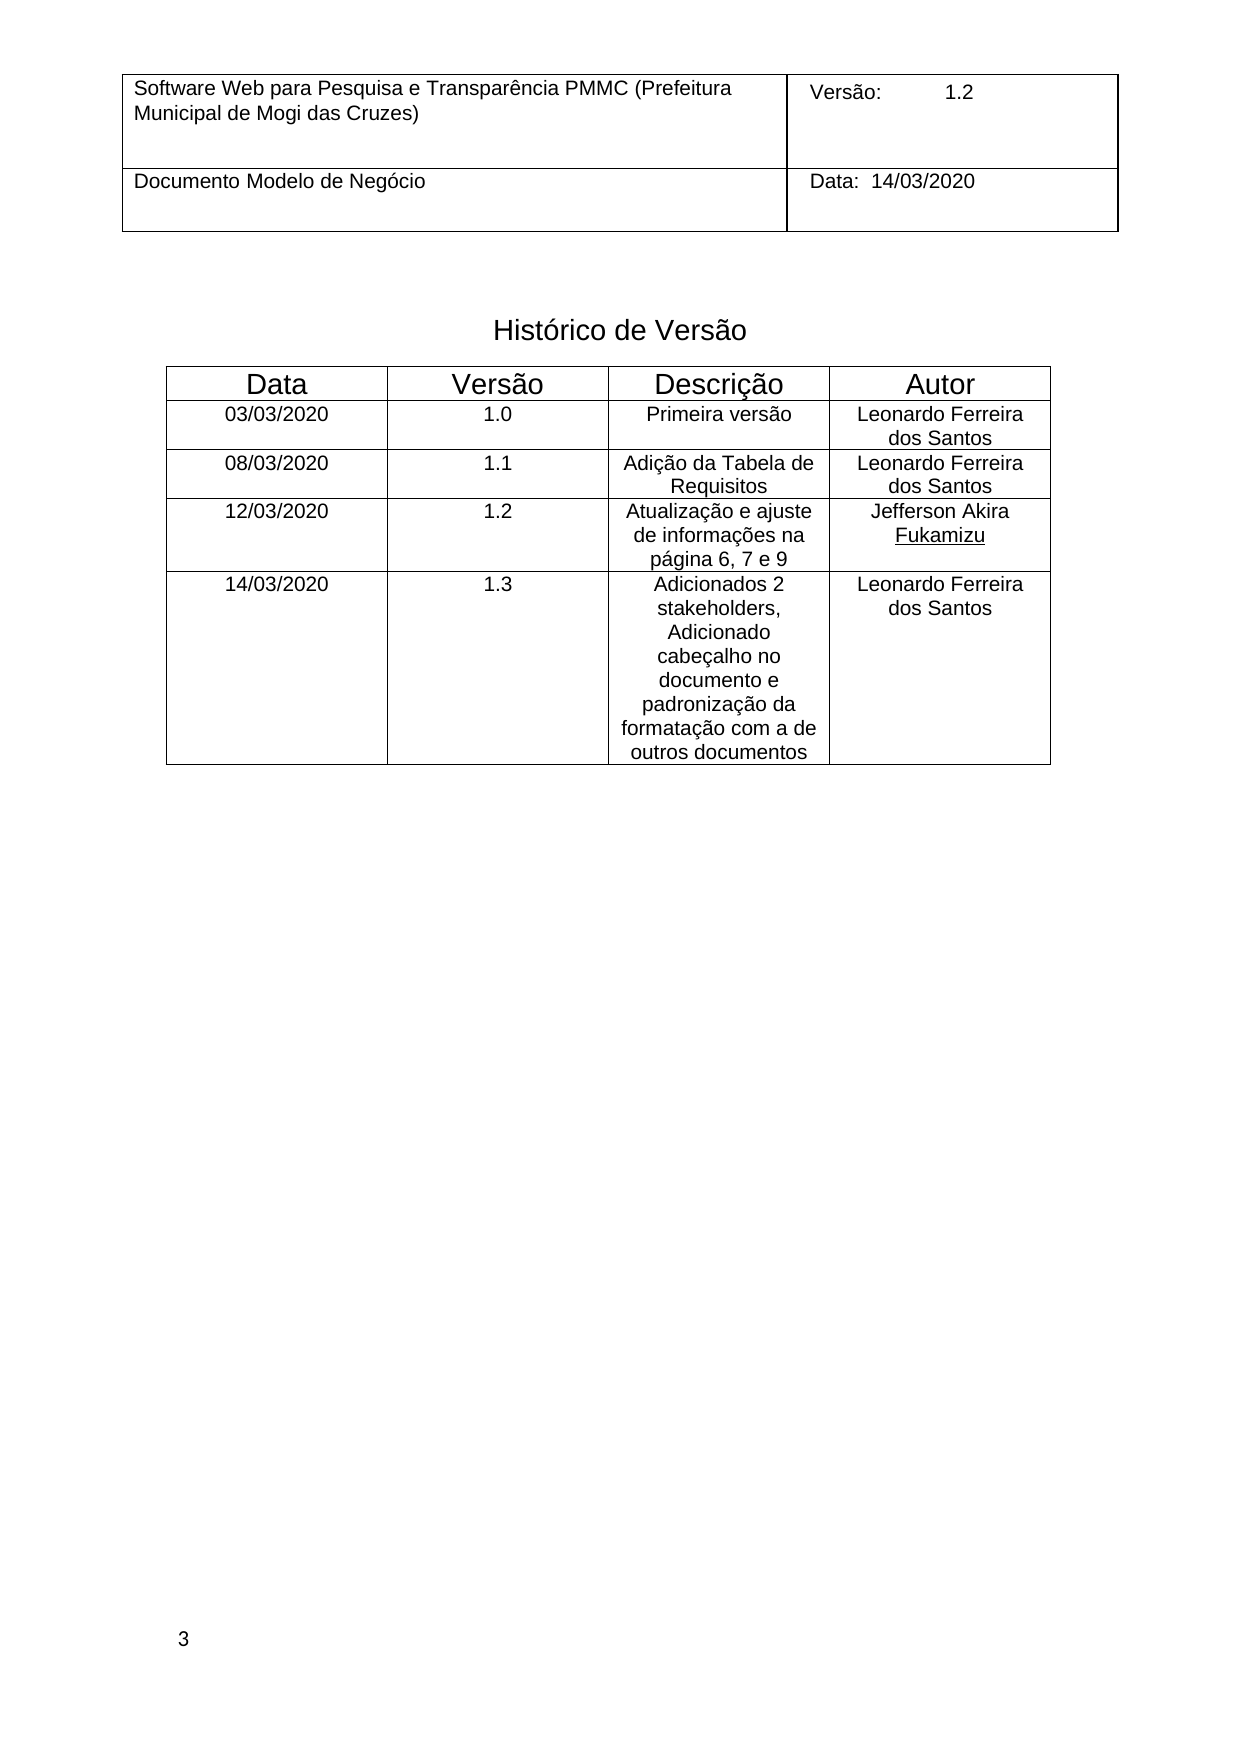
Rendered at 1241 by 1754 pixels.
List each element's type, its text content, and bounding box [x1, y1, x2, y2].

table_cell Atualização e ajuste de informações na página 6, 7 e 9 [609, 499, 829, 571]
text Histórico de Versão [177, 313, 1063, 347]
table_header Descrição [609, 367, 829, 400]
table_cell Primeira versão [609, 401, 829, 449]
table_cell Adição da Tabela de Requisitos [609, 450, 829, 498]
table_cell 14/03/2020 [167, 572, 387, 764]
table_header Versão [388, 367, 608, 400]
table_cell 1.1 [388, 450, 608, 498]
table_header Autor [830, 367, 1050, 400]
table_cell 03/03/2020 [167, 401, 387, 449]
table_cell 1.0 [388, 401, 608, 449]
table_cell Adicionados 2 stakeholders, Adicionado cabeçalho no documento e padronização da formatação com a de outros documentos [609, 572, 829, 764]
table_cell 1.2 [388, 499, 608, 571]
table_cell Jefferson Akira Fukamizu [830, 499, 1050, 571]
table_cell Leonardo Ferreira dos Santos [830, 401, 1050, 449]
table_cell 1.3 [388, 572, 608, 764]
table_cell 12/03/2020 [167, 499, 387, 571]
table_cell Leonardo Ferreira dos Santos [830, 450, 1050, 498]
table_cell 08/03/2020 [167, 450, 387, 498]
table_cell Leonardo Ferreira dos Santos [830, 572, 1050, 764]
table_header Data [167, 367, 387, 400]
